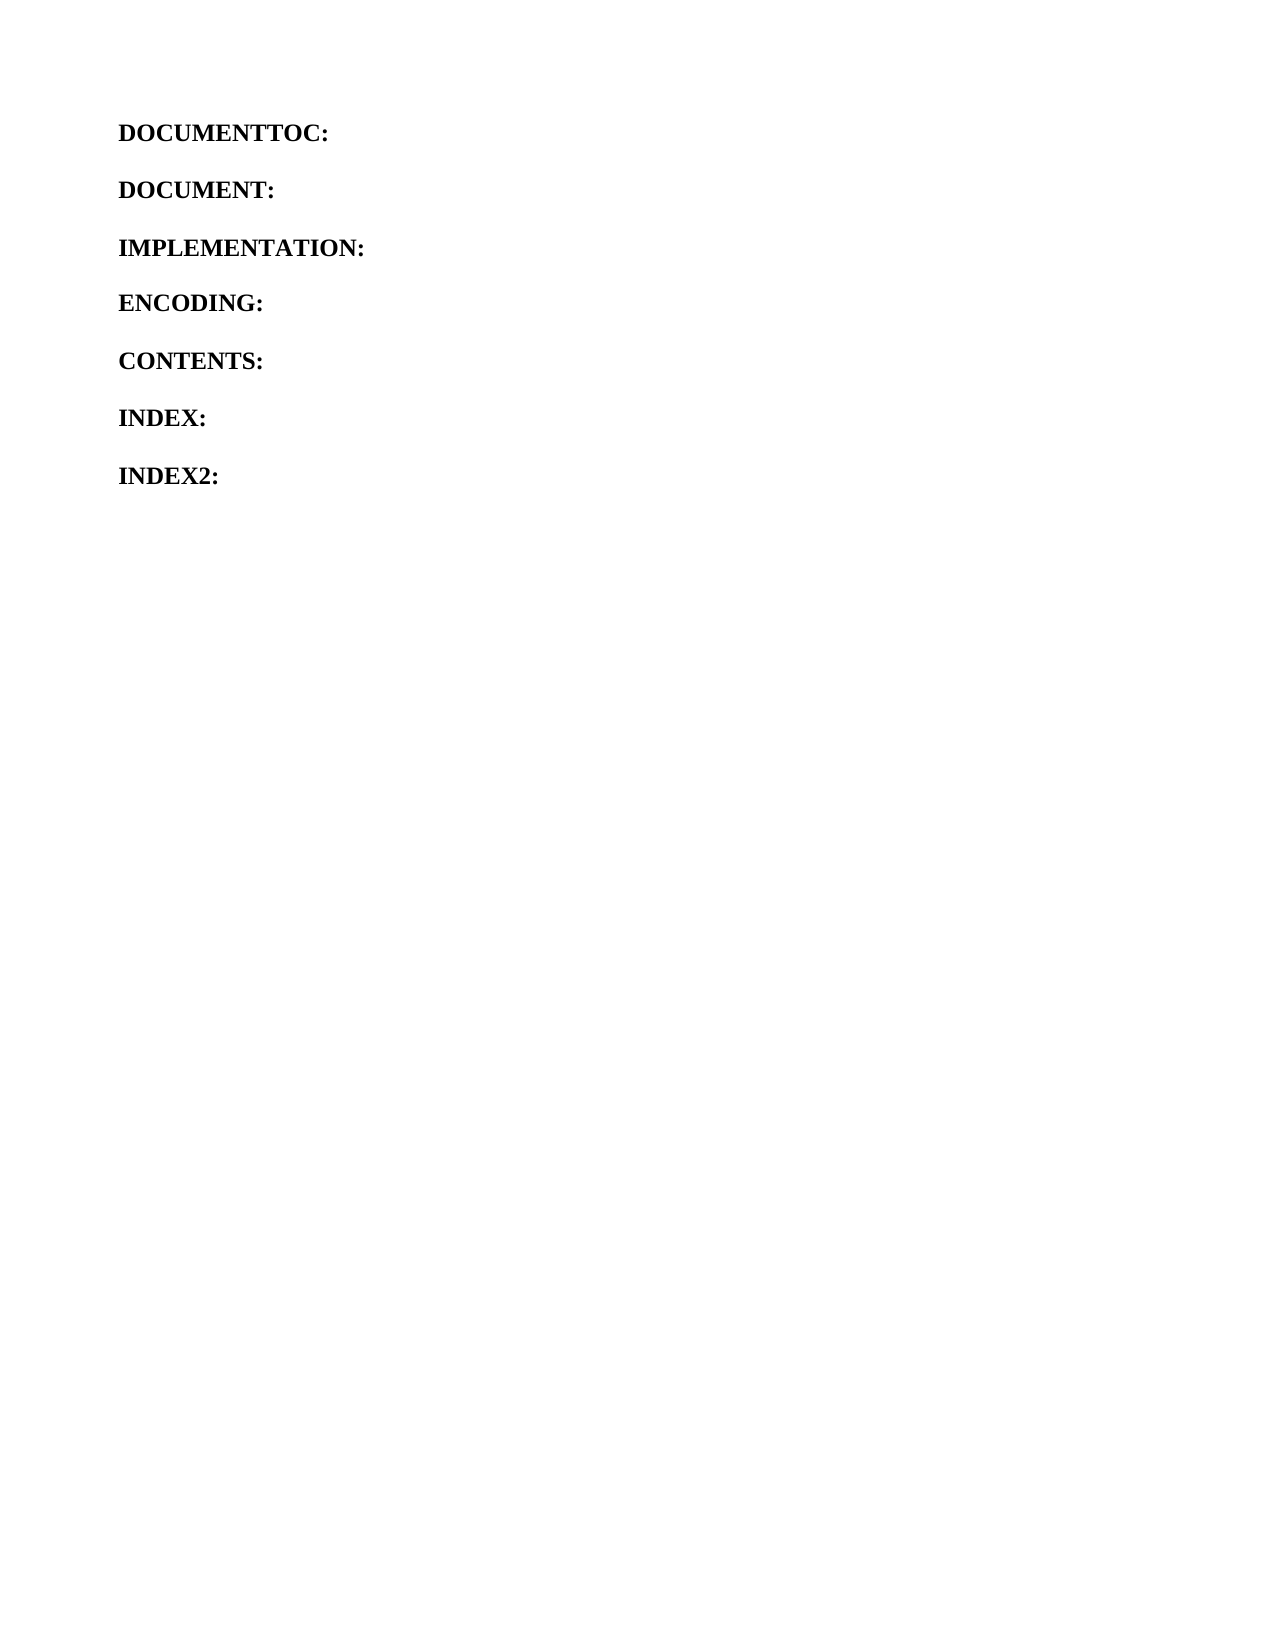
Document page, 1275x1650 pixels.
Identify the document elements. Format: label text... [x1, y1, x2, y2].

text DOCUMENT: [118, 176, 1157, 204]
text CONTENTS: [118, 346, 1157, 374]
text INDEX2: [118, 461, 1157, 489]
text IMPLEMENTATION: [118, 233, 1157, 262]
text INDEX: [118, 403, 1157, 432]
text ENCODING: [118, 288, 1157, 317]
text DOCUMENTTOC: [118, 118, 1157, 147]
